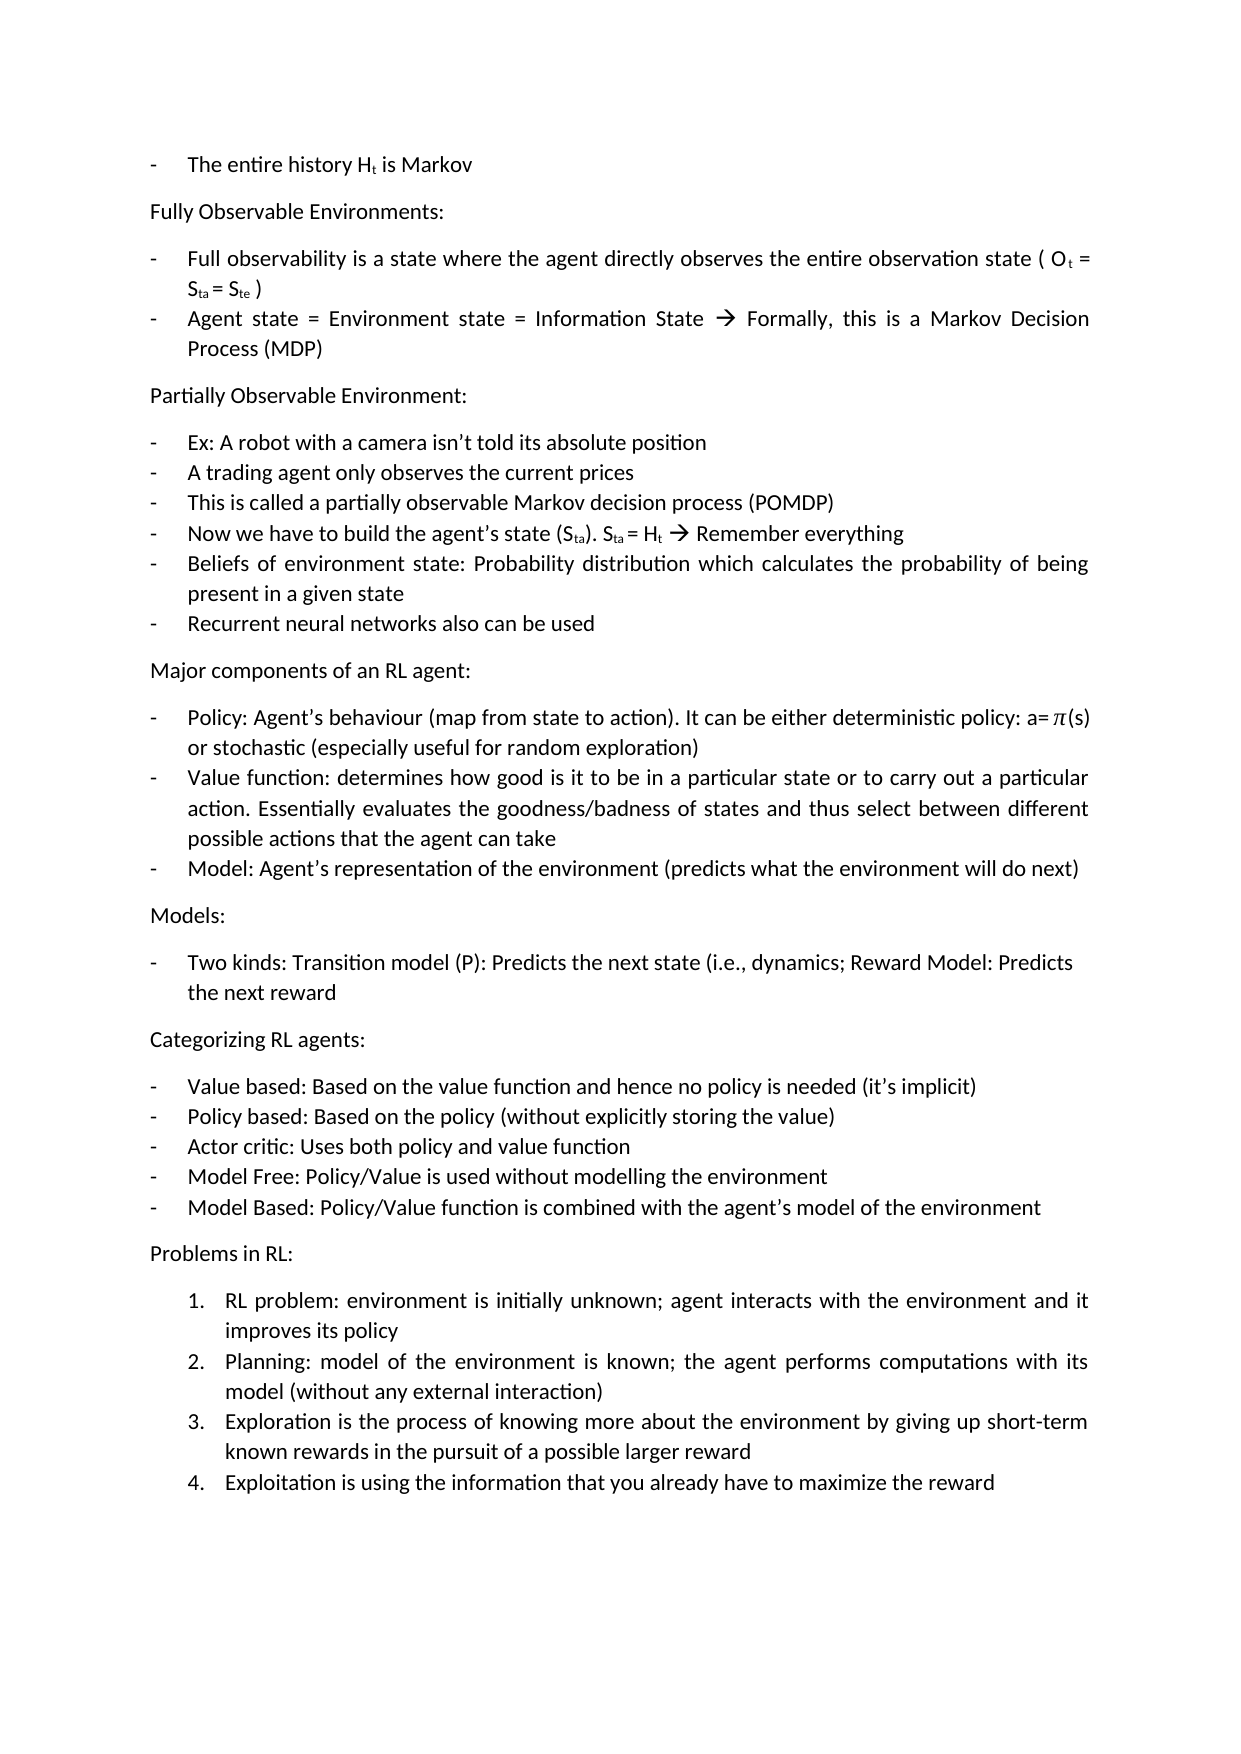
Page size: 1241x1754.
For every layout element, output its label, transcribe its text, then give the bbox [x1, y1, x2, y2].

list Two kinds: Transition model (P): Predicts the next state (i.e., dynamics; Reward Model: Predicts the next reward [150, 948, 1090, 1006]
list Exploitation is using the information that you already have to maximize the reward [187, 1468, 1090, 1496]
list The entire history Ht is Markov [150, 150, 1090, 178]
list Recurrent neural networks also can be used [150, 609, 1090, 637]
list A trading agent only observes the current prices [150, 458, 1090, 486]
list Policy: Agent’s behaviour (map from state to action). It can be either deterministic policy: a=(s) or stochastic (especially useful for random exploration) [150, 703, 1090, 761]
text Fully Observable Environments: [150, 197, 1090, 225]
list Value based: Based on the value function and hence no policy is needed (it’s implicit) [150, 1072, 1090, 1100]
list This is called a partially observable Markov decision process (POMDP) [150, 488, 1090, 517]
list Ex: A robot with a camera isn’t told its absolute position [150, 428, 1090, 456]
list Agent state = Environment state = Information State Formally, this is a Markov Decision Process (MDP) [150, 304, 1090, 362]
text Problems in RL: [150, 1239, 1090, 1268]
list Planning: model of the environment is known; the agent performs computations with its model (without any external interaction) [187, 1347, 1090, 1405]
list Actor critic: Uses both policy and value function [150, 1132, 1090, 1160]
list Beliefs of environment state: Probability distribution which calculates the probability of being present in a given state [150, 549, 1090, 607]
list Exploration is the process of knowing more about the environment by giving up short-term known rewards in the pursuit of a possible larger reward [187, 1407, 1090, 1466]
list Policy based: Based on the policy (without explicitly storing the value) [150, 1102, 1090, 1130]
list Model: Agent’s representation of the environment (predicts what the environment will do next) [150, 854, 1090, 882]
text Major components of an RL agent: [150, 656, 1090, 684]
list Full observability is a state where the agent directly observes the entire observation state ( Ot = Sta = Ste ) [150, 244, 1090, 302]
text Categorizing RL agents: [150, 1025, 1090, 1053]
list Now we have to build the agent’s state (Sta). Sta = Ht Remember everything [150, 519, 1090, 547]
list Value function: determines how good is it to be in a particular state or to carry out a particular action. Essentially evaluates the goodness/badness of states and thus select between different possible actions that the agent can take [150, 763, 1090, 852]
list Model Free: Policy/Value is used without modelling the environment [150, 1162, 1090, 1191]
text Partially Observable Environment: [150, 381, 1090, 409]
list RL problem: environment is initially unknown; agent interacts with the environment and it improves its policy [187, 1286, 1090, 1345]
list Model Based: Policy/Value function is combined with the agent’s model of the environment [150, 1193, 1090, 1221]
text Models: [150, 901, 1090, 929]
